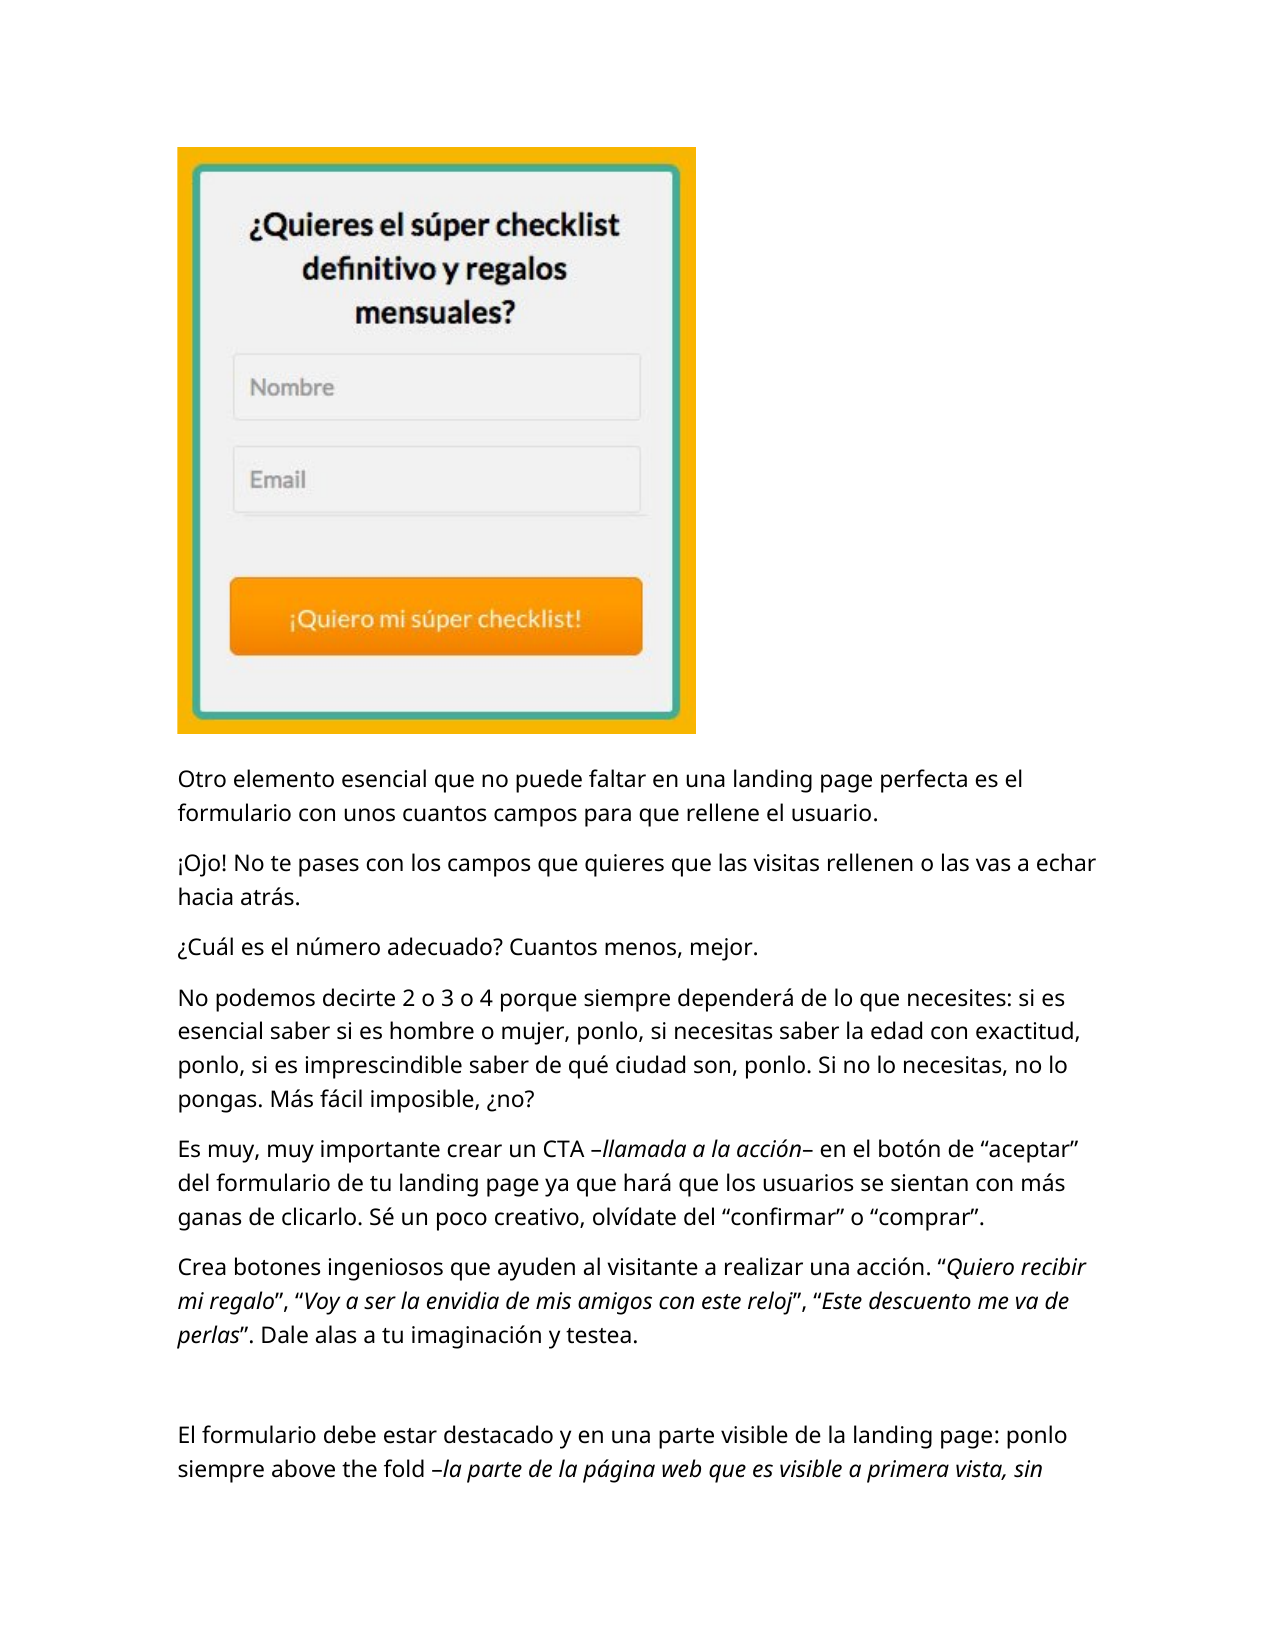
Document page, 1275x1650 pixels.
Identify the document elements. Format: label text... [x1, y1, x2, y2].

text ¿Cuál es el número adecuado? Cuantos menos, mejor. [177, 931, 1098, 962]
picture [177, 147, 696, 734]
text Otro elemento esencial que no puede faltar en una landing page perfecta es el formulario con unos cuantos campos para que rellene el usuario. [177, 763, 1098, 828]
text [177, 1419, 1098, 1484]
text No podemos decirte 2 o 3 o 4 porque siempre dependerá de lo que necesites: si es esencial saber si es hombre o mujer, ponlo, si necesitas saber la edad con exactitud, ponlo, si es imprescindible saber de qué ciudad son, ponlo. Si no lo necesitas, no lo pongas. Más fácil imposible, ¿no? [177, 981, 1098, 1114]
text Es muy, muy importante crear un CTA –llamada a la acción– en el botón de “aceptar” del formulario de tu landing page ya que hará que los usuarios se sientan con más ganas de clicarlo. Sé un poco creativo, olvídate del “confirmar” o “comprar”. [177, 1133, 1098, 1232]
text ¡Ojo! No te pases con los campos que quieres que las visitas rellenen o las vas a echar hacia atrás. [177, 847, 1098, 912]
text Crea botones ingeniosos que ayuden al visitante a realizar una acción. “Quiero recibir mi regalo”, “Voy a ser la envidia de mis amigos con este reloj”, “Este descuento me va de perlas”. Dale alas a tu imaginación y testea. [177, 1251, 1098, 1350]
